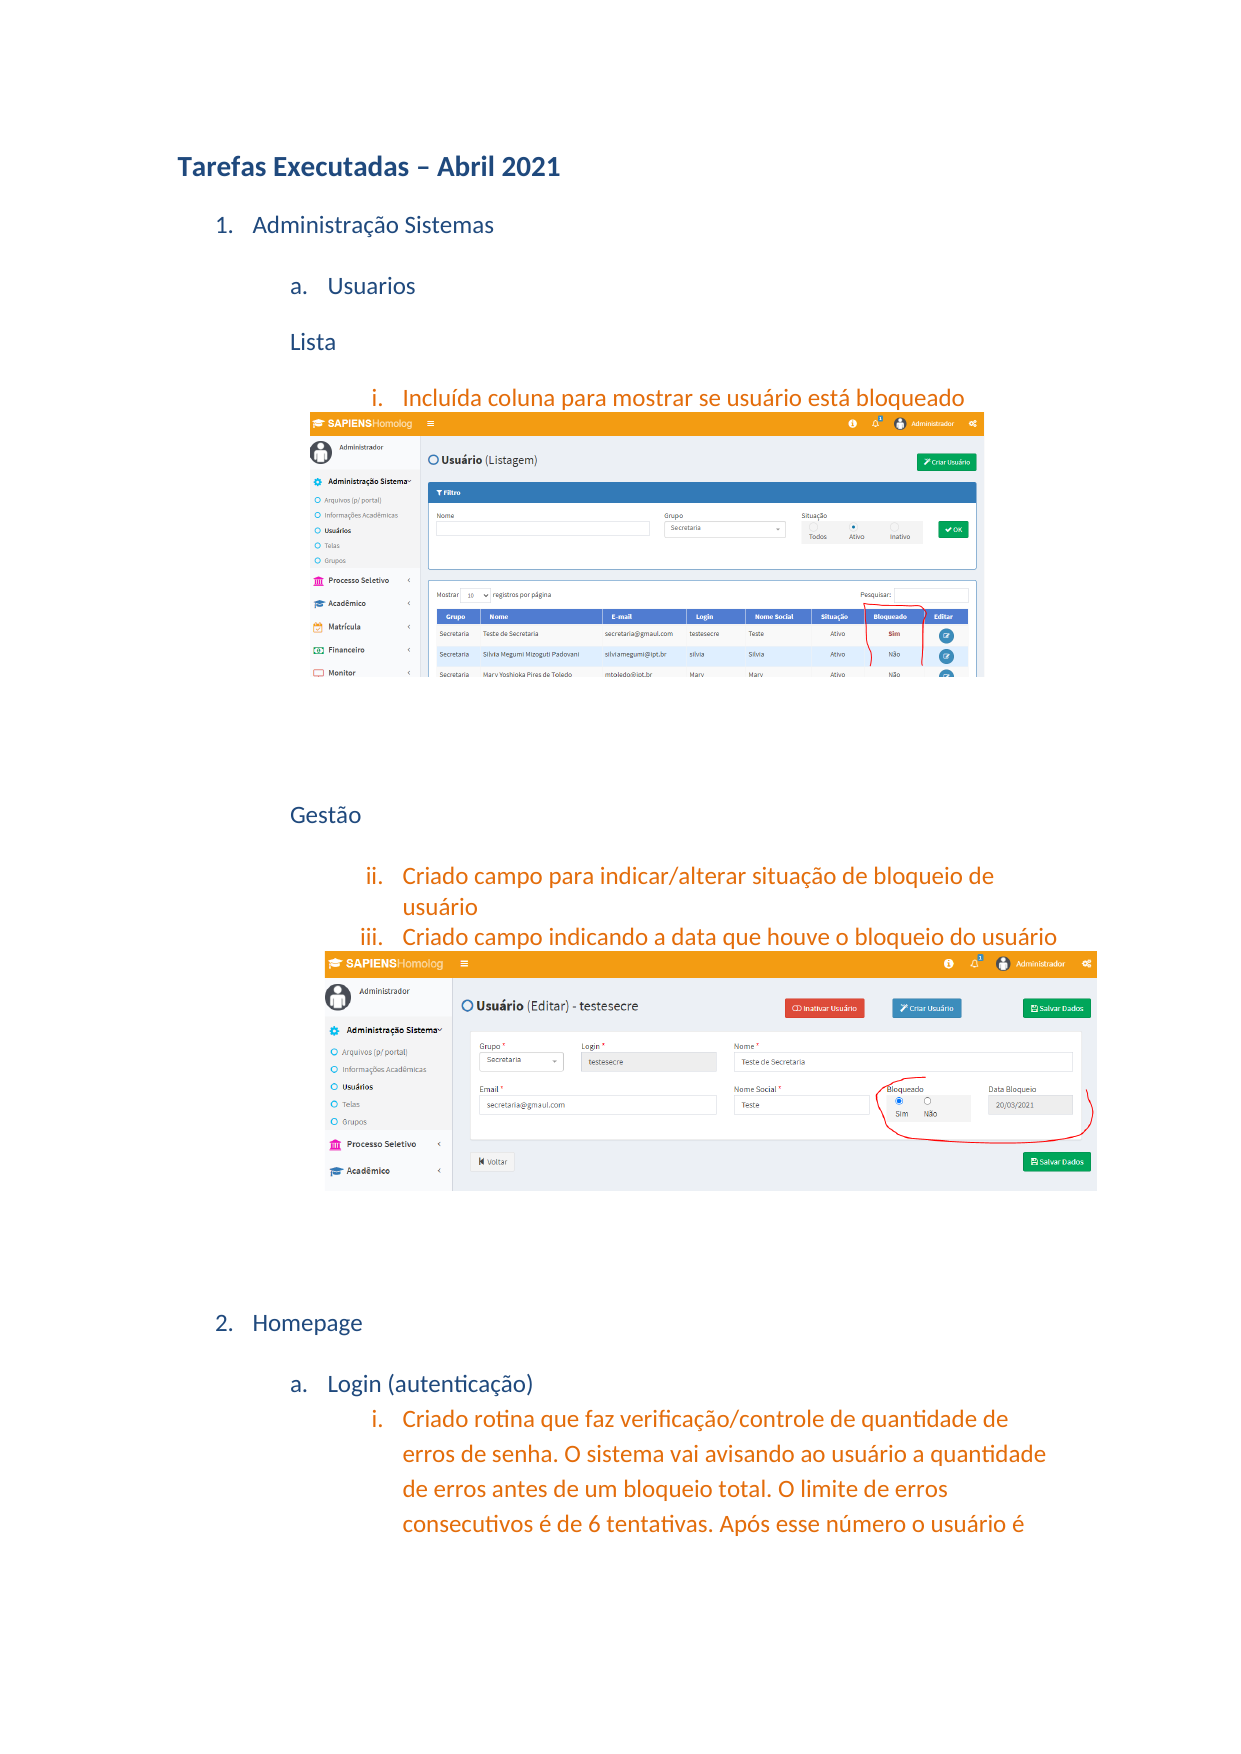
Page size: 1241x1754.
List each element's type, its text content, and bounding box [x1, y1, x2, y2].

list Criado campo para indicar/alterar situação de bloqueio de usuário [383, 860, 1063, 921]
text Gestão [216, 799, 1063, 829]
list Administração Sistemas [215, 209, 1063, 240]
picture [310, 412, 985, 677]
picture [324, 951, 1097, 1191]
list Usuarios [290, 270, 1063, 301]
list Incluída coluna para mostrar se usuário está bloqueado [383, 382, 1063, 413]
text Lista [290, 326, 1063, 357]
list Criado campo indicando a data que houve o bloqueio do usuário [383, 921, 1063, 951]
list Login (autenticação) [290, 1368, 1063, 1399]
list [383, 1403, 1063, 1539]
text Tarefas Executadas – Abril 2021 [177, 148, 1063, 183]
list Homepage [215, 1307, 1063, 1338]
